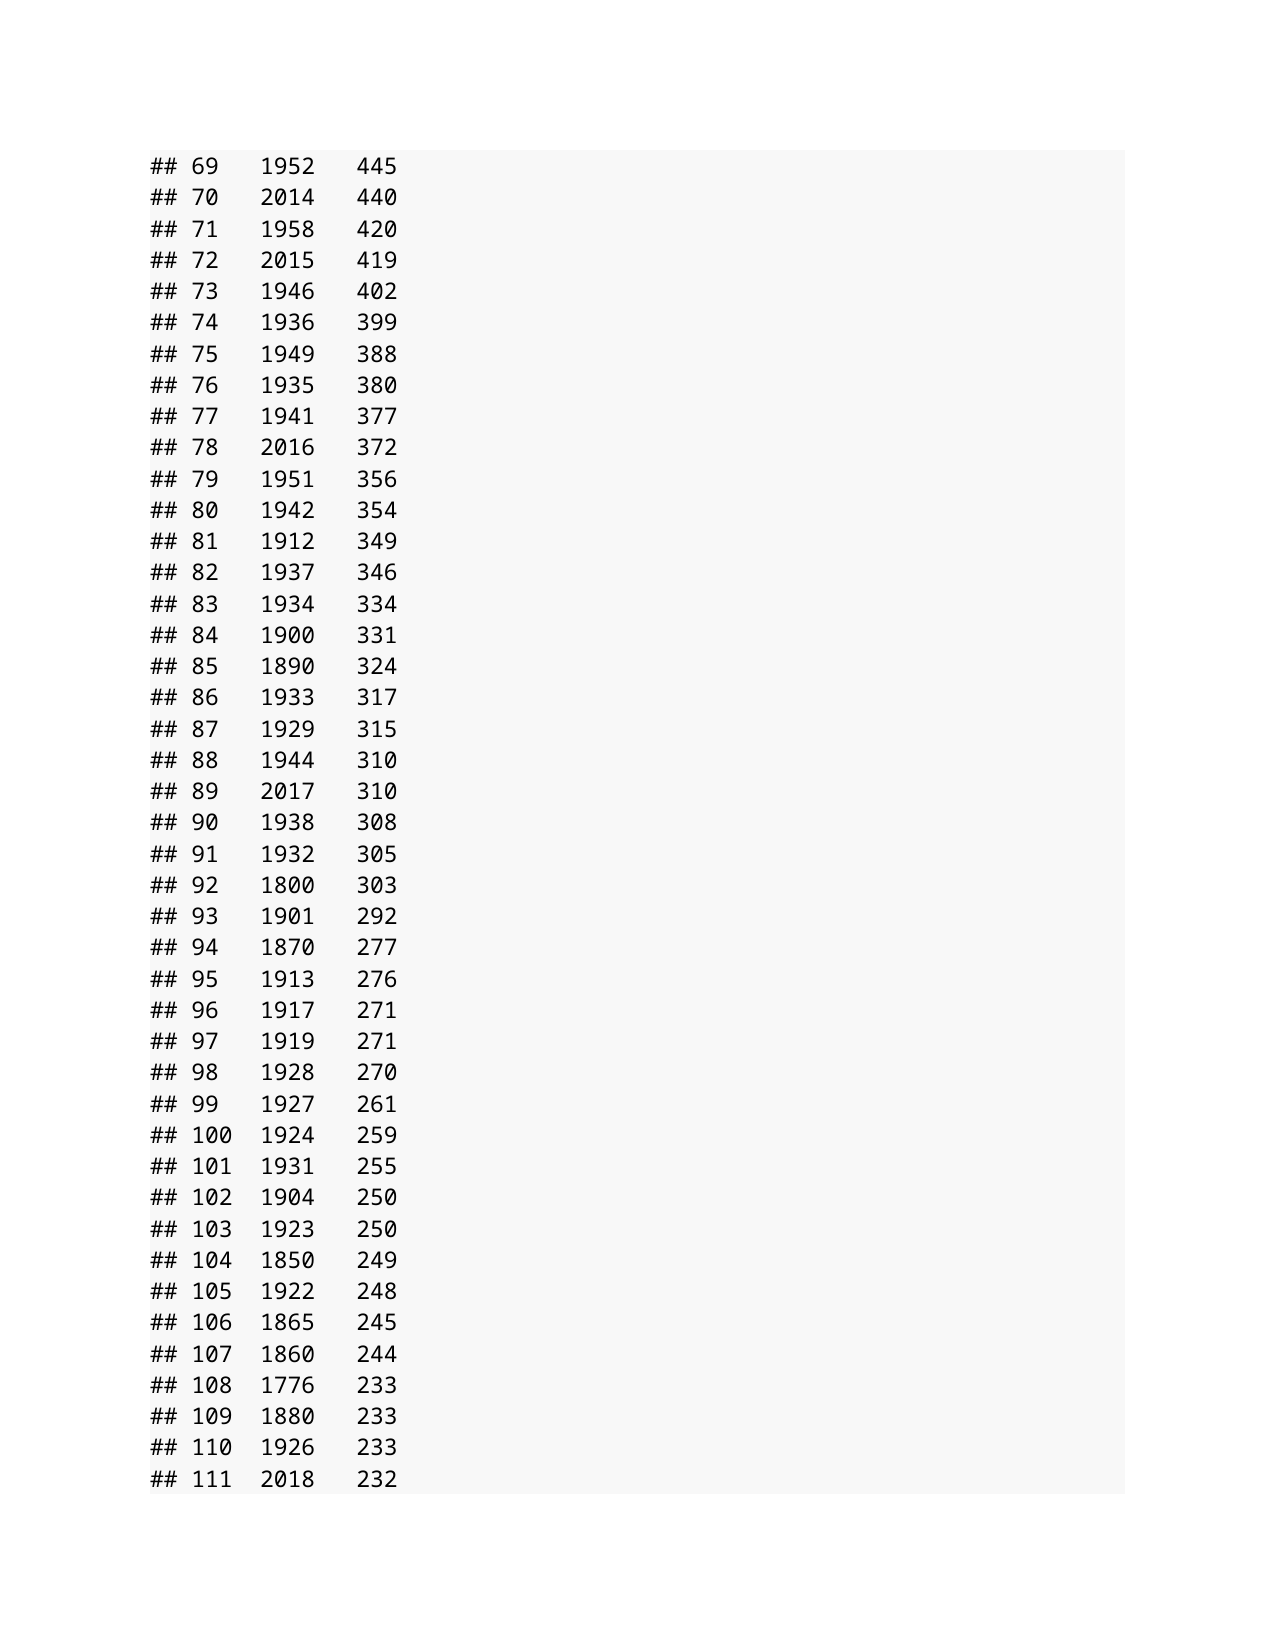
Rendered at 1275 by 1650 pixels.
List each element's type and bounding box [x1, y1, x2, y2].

text [150, 150, 1125, 1494]
